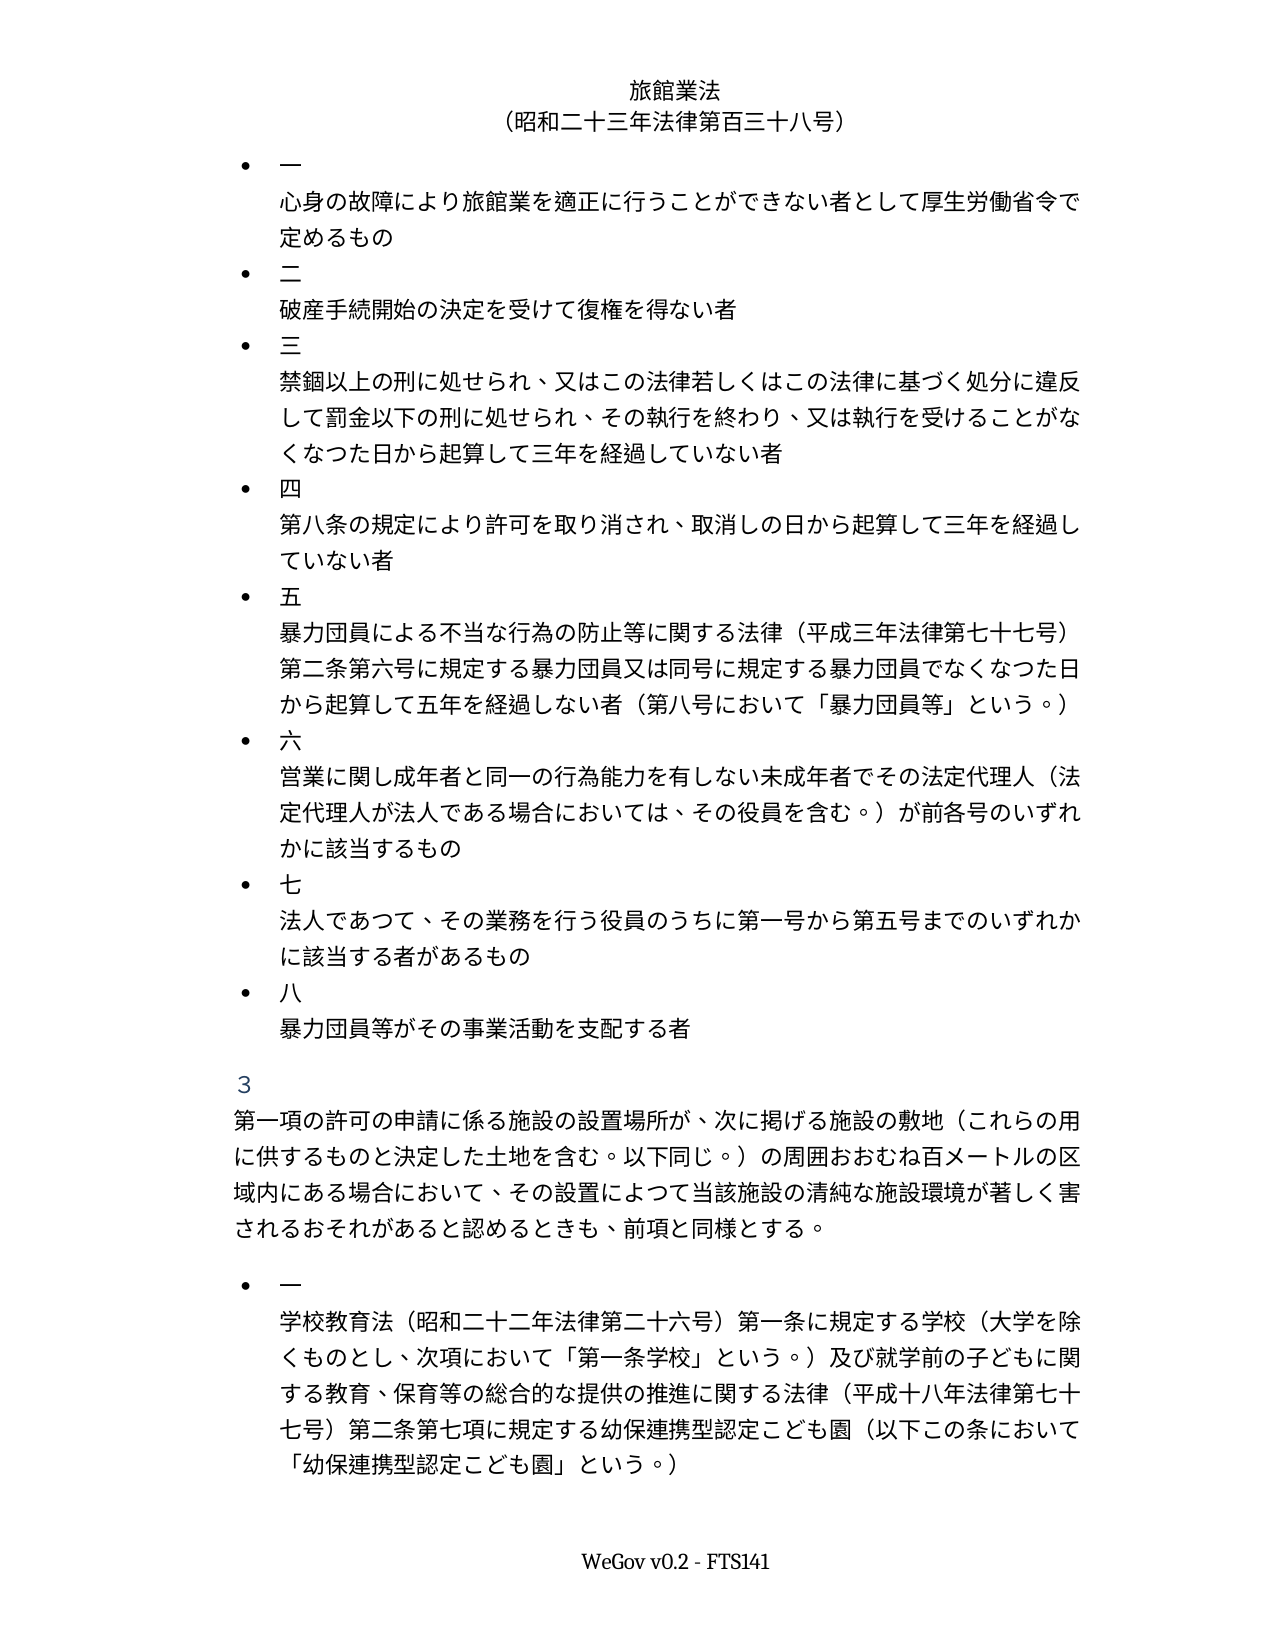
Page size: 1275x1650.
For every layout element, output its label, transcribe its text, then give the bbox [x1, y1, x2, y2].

list 一 学校教育法（昭和二十二年法律第二十六号）第一条に規定する学校（大学を除くものとし、次項において「第一条学校」という。）及び就学前の子どもに関する教育、保育等の総合的な提供の推進に関する法律（平成十八年法律第七十七号）第二条第七項に規定する幼保連携型認定こども園（以下この条において「幼保連携型認定こども園」という。） [242, 1270, 1087, 1481]
list 六 営業に関し成年者と同一の行為能力を有しない未成年者でその法定代理人（法定代理人が法人である場合においては、その役員を含む。）が前各号のいずれかに該当するもの [242, 725, 1087, 864]
list 三 禁錮以上の刑に処せられ、又はこの法律若しくはこの法律に基づく処分に違反して罰金以下の刑に処せられ、その執行を終わり、又は執行を受けることがなくなつた日から起算して三年を経過していない者 [242, 330, 1087, 469]
list 二 破産手続開始の決定を受けて復権を得ない者 [242, 258, 1087, 325]
list 一 心身の故障により旅館業を適正に行うことができない者として厚生労働省令で定めるもの [242, 150, 1087, 253]
text 第一項の許可の申請に係る施設の設置場所が、次に掲げる施設の敷地（これらの用に供するものと決定した土地を含む。以下同じ。）の周囲おおむね百メートルの区域内にある場合において、その設置によつて当該施設の清純な施設環境が著しく害されるおそれがあると認めるときも、前項と同様とする。 [233, 1105, 1087, 1244]
list 七 法人であつて、その業務を行う役員のうちに第一号から第五号までのいずれかに該当する者があるもの [242, 869, 1087, 972]
subtitle ３ [233, 1069, 1087, 1101]
list 五 暴力団員による不当な行為の防止等に関する法律（平成三年法律第七十七号）第二条第六号に規定する暴力団員又は同号に規定する暴力団員でなくなつた日から起算して五年を経過しない者（第八号において「暴力団員等」という。） [242, 581, 1087, 720]
list 四 第八条の規定により許可を取り消され、取消しの日から起算して三年を経過していない者 [242, 473, 1087, 577]
list 八 暴力団員等がその事業活動を支配する者 [242, 977, 1087, 1044]
